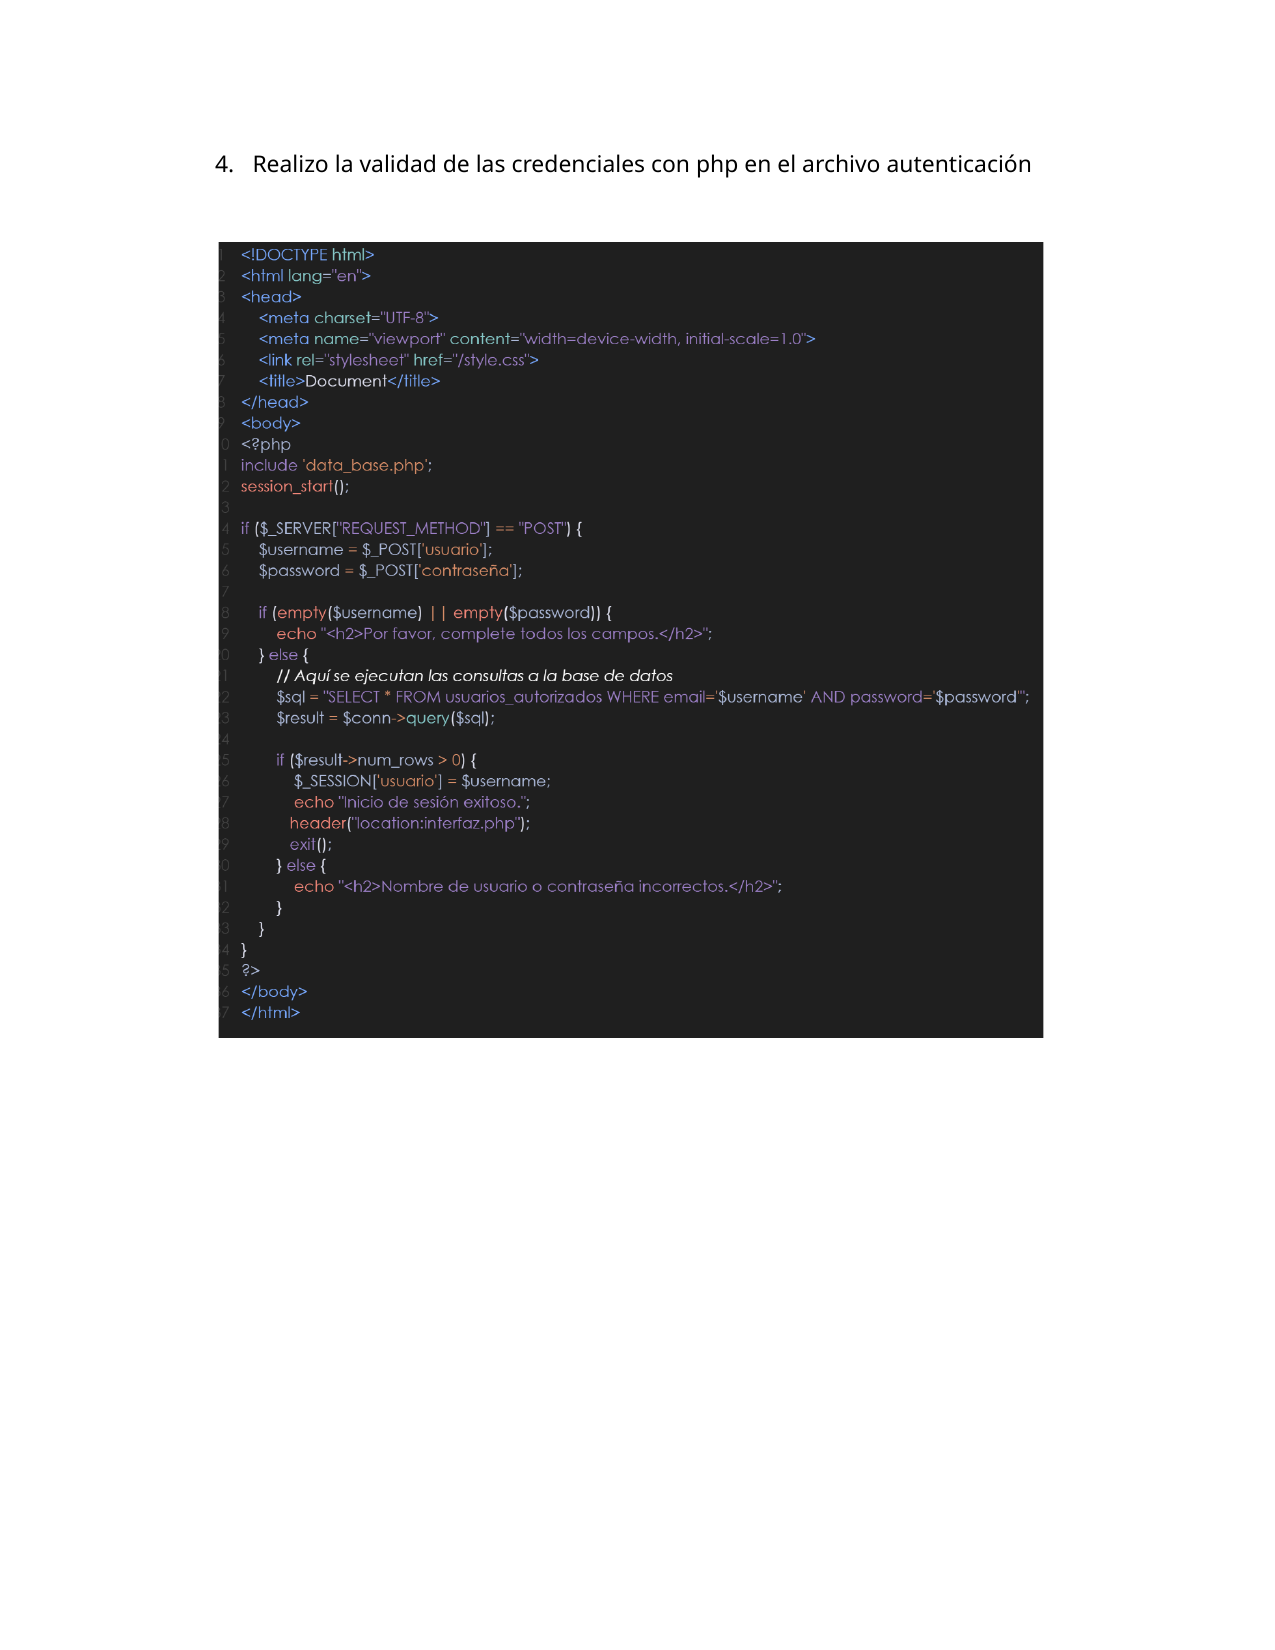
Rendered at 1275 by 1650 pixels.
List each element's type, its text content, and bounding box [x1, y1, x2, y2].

picture [218, 242, 1044, 1038]
list Realizo la validad de las credenciales con php en el archivo autenticación [215, 148, 1098, 179]
